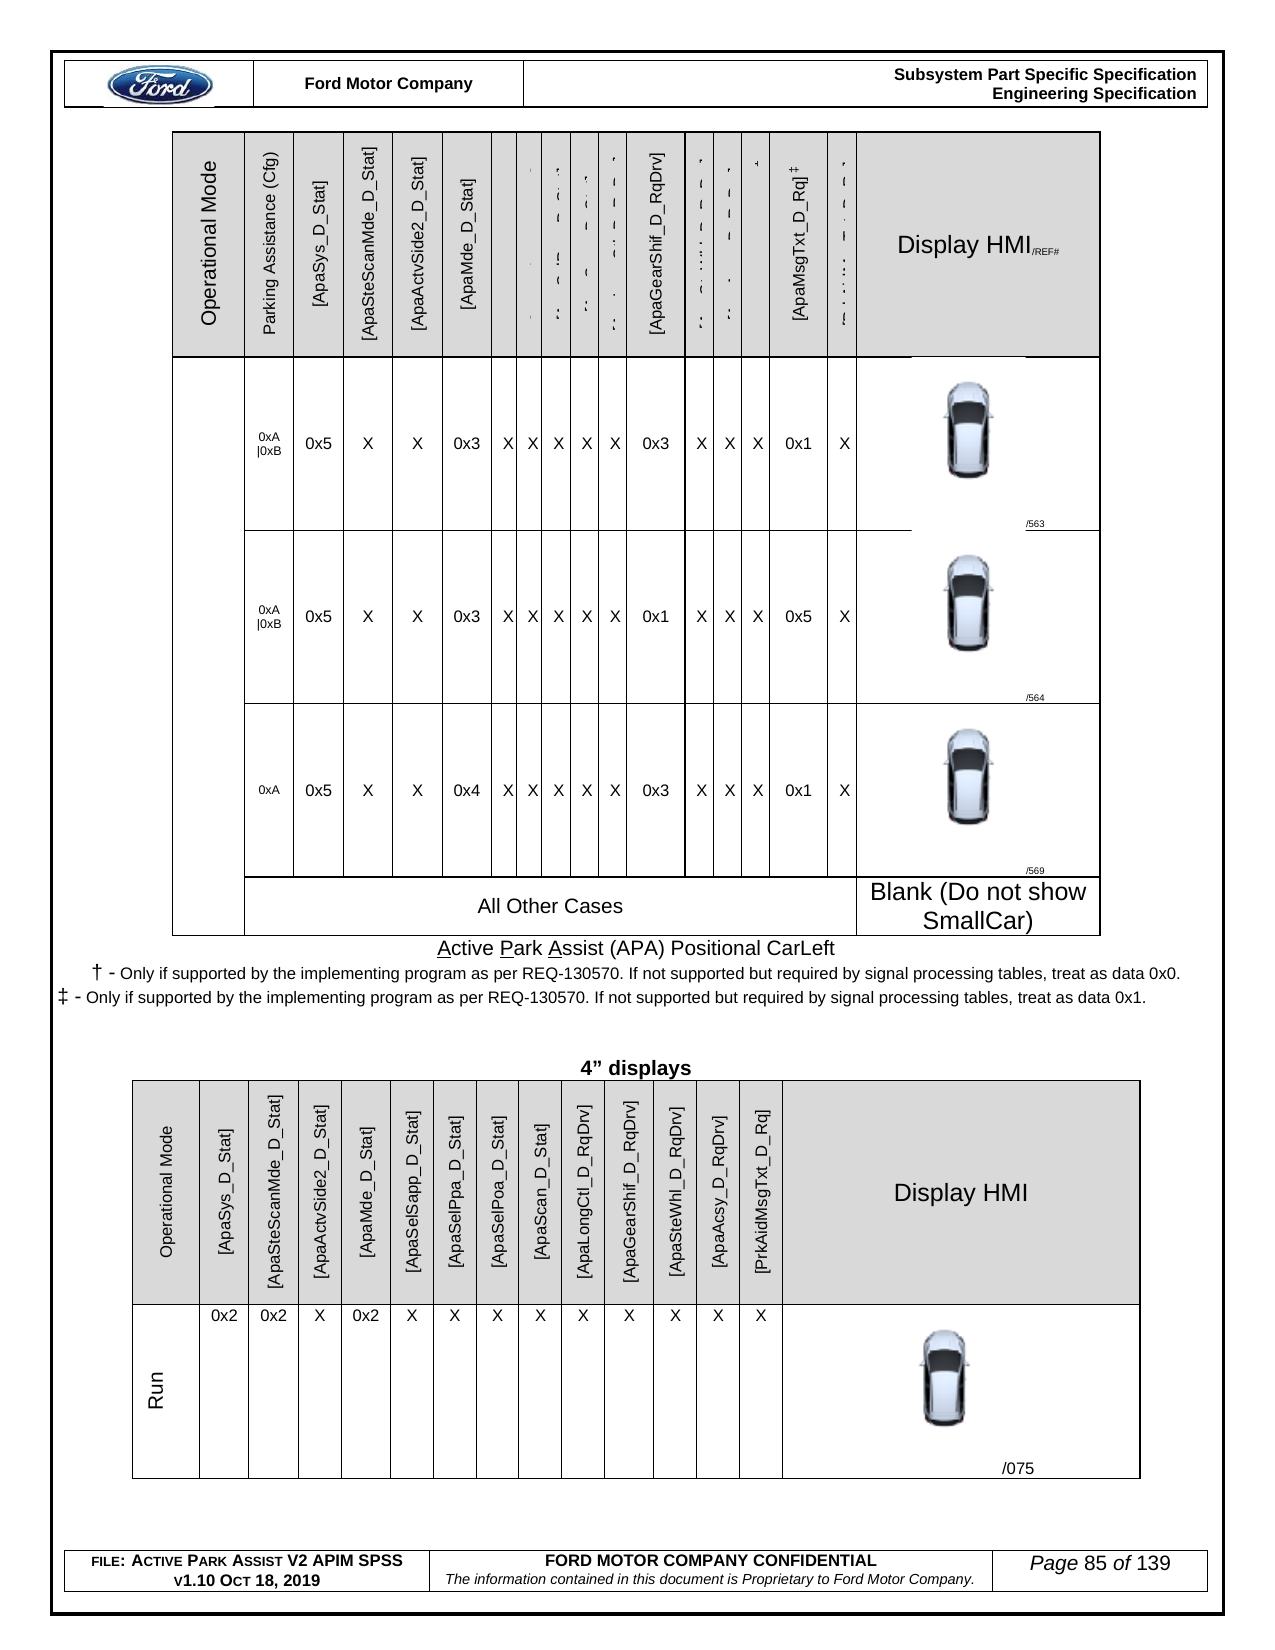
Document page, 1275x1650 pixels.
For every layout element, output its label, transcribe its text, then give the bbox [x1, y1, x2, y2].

text ‡ - Only if supported by the implementing program as per REQ-130570. If not supported but required by signal processing tables, treat as data 0x1. [57, 984, 1215, 1008]
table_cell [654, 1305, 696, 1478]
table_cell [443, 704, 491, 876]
picture [887, 1305, 1002, 1474]
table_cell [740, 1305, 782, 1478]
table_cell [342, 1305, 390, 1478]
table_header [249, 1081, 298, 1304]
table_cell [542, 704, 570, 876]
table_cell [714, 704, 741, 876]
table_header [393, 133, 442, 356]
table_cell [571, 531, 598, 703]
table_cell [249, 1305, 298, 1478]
picture [911, 704, 1026, 873]
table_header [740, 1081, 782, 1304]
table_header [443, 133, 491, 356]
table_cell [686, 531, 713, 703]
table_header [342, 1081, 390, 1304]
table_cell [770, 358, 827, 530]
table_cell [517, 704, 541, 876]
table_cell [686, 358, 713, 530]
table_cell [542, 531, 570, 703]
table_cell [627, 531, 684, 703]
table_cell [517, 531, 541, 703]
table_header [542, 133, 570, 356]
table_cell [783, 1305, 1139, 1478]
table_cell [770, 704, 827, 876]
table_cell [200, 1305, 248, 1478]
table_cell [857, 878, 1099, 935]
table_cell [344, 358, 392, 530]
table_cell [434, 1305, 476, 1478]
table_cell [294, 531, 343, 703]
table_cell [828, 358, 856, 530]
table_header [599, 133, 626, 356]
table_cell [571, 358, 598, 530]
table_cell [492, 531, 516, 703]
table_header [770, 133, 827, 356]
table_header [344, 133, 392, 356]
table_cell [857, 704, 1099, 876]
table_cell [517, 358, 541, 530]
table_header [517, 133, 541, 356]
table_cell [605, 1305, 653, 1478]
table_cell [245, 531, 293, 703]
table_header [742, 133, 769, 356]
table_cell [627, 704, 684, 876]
text † - Only if supported by the implementing program as per REQ-130570. If not supported but required by signal processing tables, treat as data 0x0. [57, 960, 1215, 984]
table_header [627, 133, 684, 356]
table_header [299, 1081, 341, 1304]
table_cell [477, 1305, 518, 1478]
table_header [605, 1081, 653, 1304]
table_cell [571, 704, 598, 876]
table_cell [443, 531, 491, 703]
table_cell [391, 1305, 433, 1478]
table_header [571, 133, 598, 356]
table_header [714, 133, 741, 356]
picture [103, 61, 215, 107]
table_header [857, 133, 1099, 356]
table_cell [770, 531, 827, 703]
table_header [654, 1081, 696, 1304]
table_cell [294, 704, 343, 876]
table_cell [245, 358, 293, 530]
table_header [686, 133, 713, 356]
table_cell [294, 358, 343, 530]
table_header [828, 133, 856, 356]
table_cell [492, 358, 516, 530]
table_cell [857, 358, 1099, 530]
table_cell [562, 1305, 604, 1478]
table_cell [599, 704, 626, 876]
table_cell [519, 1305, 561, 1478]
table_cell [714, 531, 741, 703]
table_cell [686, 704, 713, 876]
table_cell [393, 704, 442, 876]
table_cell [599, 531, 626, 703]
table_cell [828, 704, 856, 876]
text Active Park Assist (APA) Positional CarLeft [57, 936, 1215, 960]
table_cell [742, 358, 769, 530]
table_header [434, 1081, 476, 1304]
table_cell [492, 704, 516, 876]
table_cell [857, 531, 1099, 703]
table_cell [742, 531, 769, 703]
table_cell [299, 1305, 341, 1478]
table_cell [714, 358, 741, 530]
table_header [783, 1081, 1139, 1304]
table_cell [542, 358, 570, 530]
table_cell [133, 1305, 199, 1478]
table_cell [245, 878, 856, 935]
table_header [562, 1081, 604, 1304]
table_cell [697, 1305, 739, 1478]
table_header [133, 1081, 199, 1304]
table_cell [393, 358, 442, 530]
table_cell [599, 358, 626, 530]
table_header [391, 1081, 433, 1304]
picture [911, 530, 1026, 700]
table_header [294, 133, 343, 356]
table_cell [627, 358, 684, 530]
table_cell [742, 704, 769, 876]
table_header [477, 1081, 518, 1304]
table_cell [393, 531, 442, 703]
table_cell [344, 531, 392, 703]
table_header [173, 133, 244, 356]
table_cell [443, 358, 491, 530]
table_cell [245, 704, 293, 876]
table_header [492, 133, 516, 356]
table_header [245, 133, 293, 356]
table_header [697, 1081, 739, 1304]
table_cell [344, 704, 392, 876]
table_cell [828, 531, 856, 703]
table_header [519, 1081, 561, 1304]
text 4” displays [57, 1056, 1215, 1080]
picture [911, 357, 1026, 527]
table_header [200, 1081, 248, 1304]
